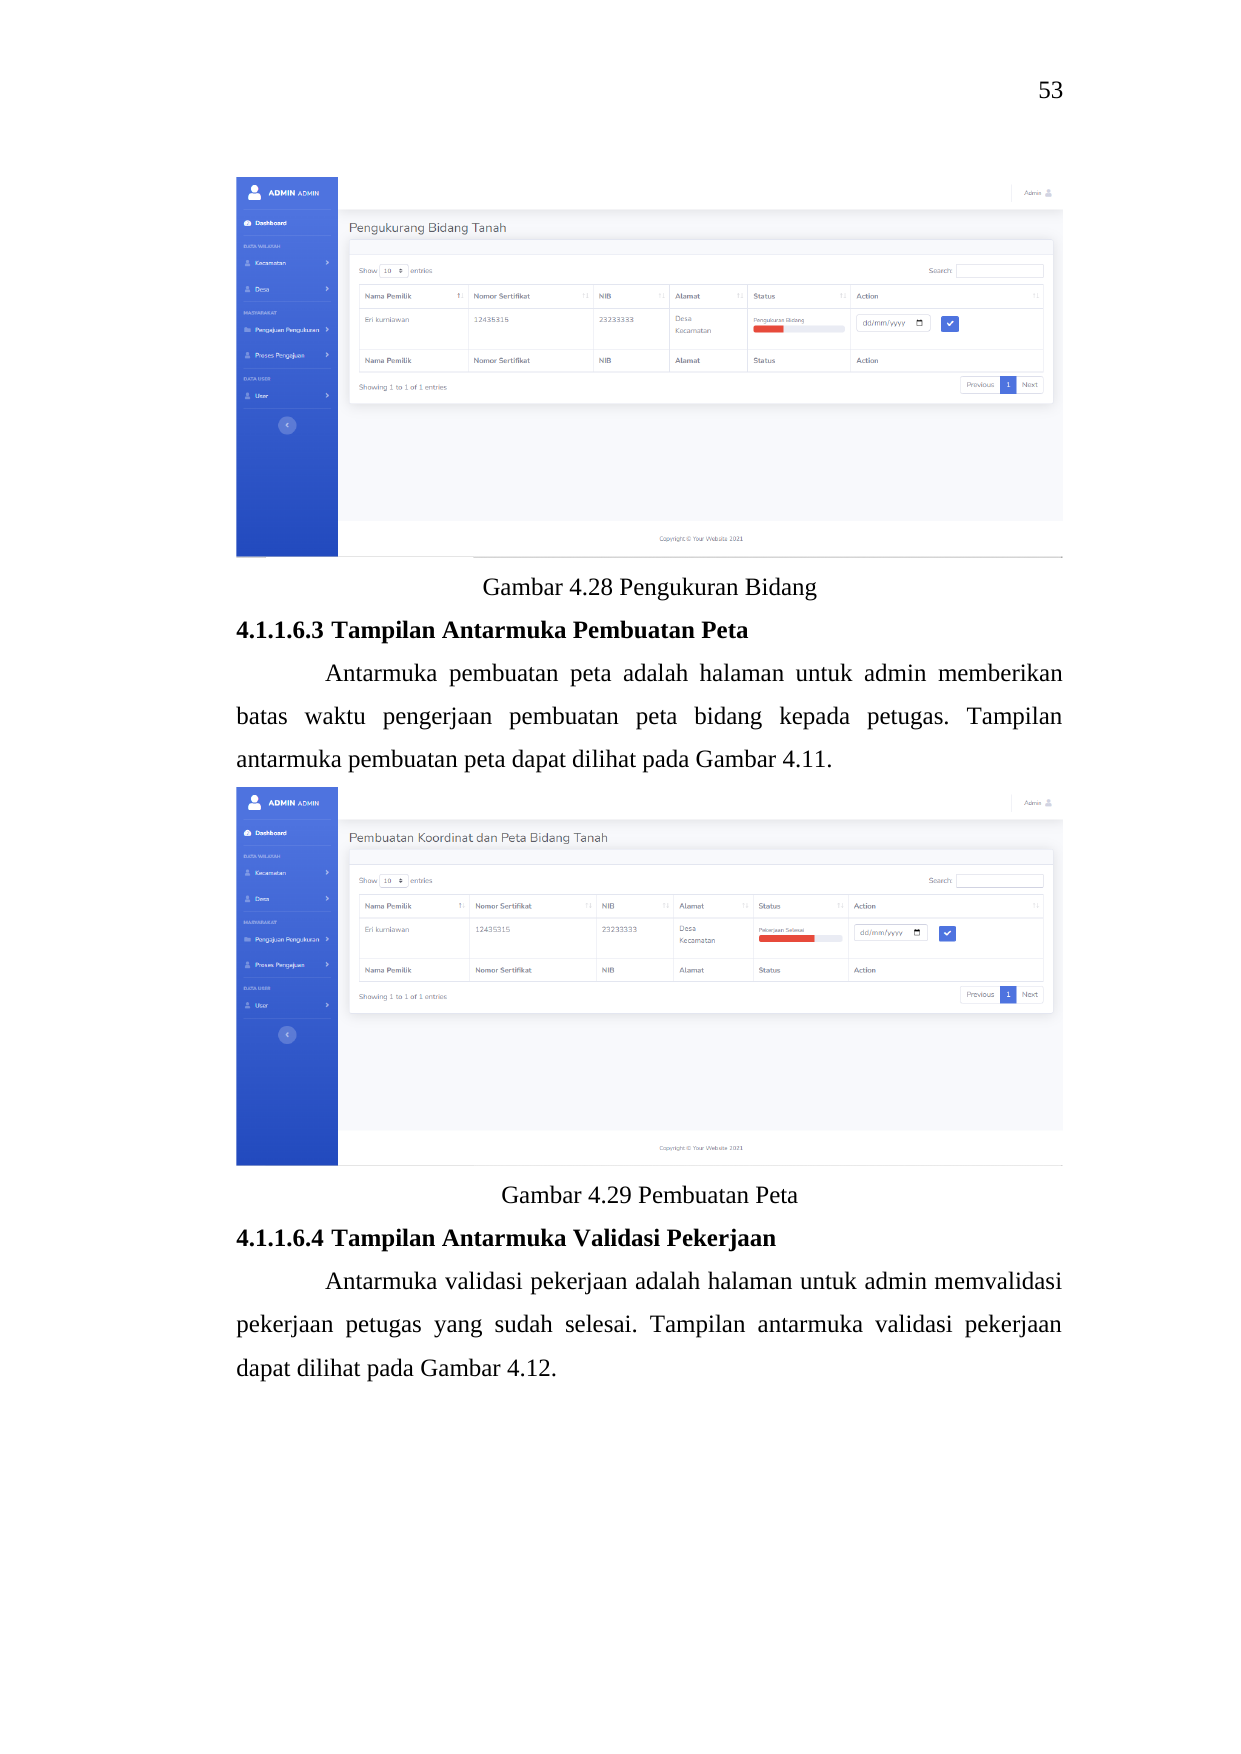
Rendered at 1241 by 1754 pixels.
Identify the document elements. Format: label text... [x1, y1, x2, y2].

text Antarmuka validasi pekerjaan adalah halaman untuk admin memvalidasi pekerjaan petugas yang sudah selesai. Tampilan antarmuka validasi pekerjaan dapat dilihat pada Gambar 4.12. [236, 1266, 1063, 1381]
subtitle Tampilan Antarmuka Validasi Pekerjaan [236, 1223, 1063, 1252]
picture [236, 177, 1063, 558]
subtitle Tampilan Antarmuka Pembuatan Peta [236, 615, 1063, 644]
picture [236, 787, 1063, 1166]
text Antarmuka pembuatan peta adalah halaman untuk admin memberikan batas waktu pengerjaan pembuatan peta bidang kepada petugas. Tampilan antarmuka pembuatan peta dapat dilihat pada Gambar 4.11. [236, 658, 1063, 773]
